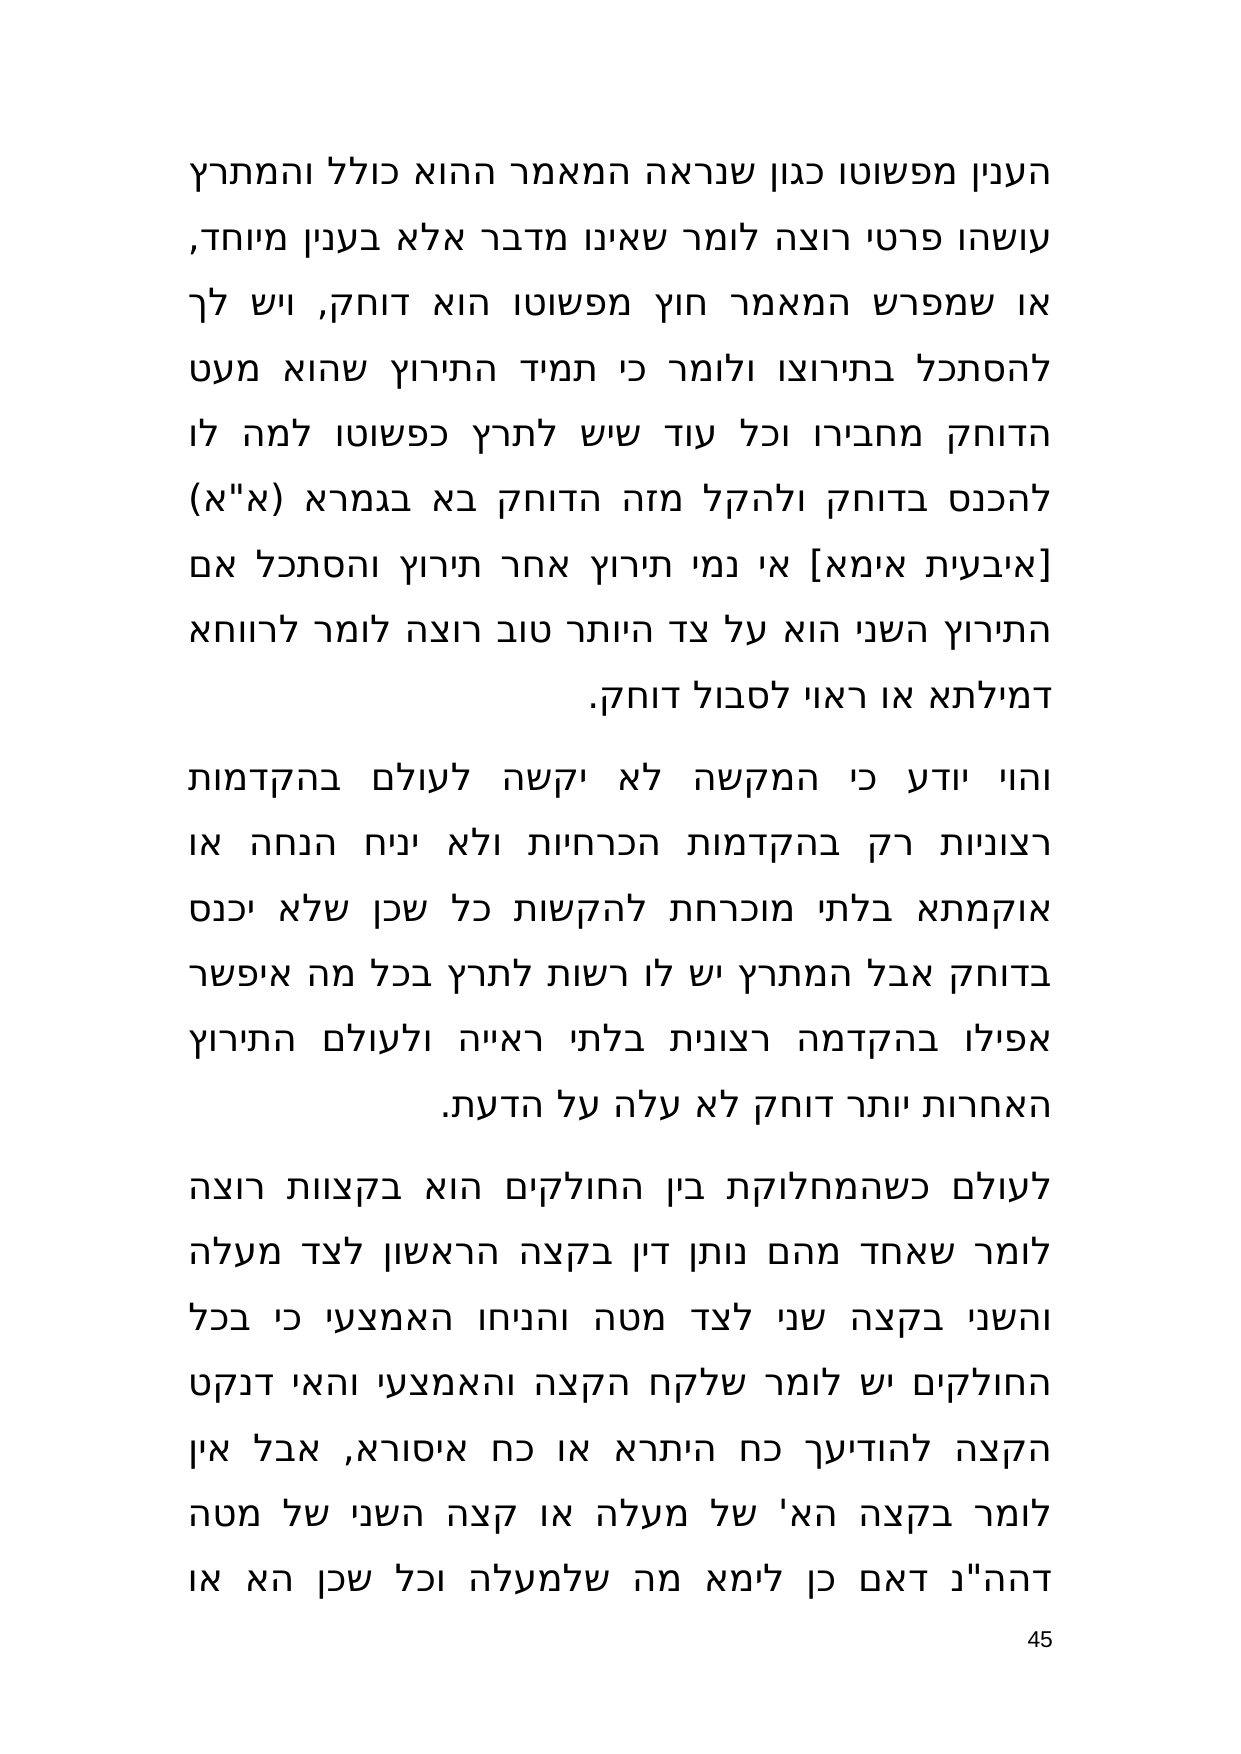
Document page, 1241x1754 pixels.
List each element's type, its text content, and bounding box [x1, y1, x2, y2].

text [187, 1164, 1053, 1601]
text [187, 150, 1053, 717]
text והוי יודע כי המקשה לא יקשה לעולם בהקדמות רצוניות רק בהקדמות הכרחיות ולא יניח הנחה או אוקמתא בלתי מוכרחת להקשות כל שכן שלא יכנס בדוחק אבל המתרץ יש לו רשות לתרץ בכל מה איפשר אפילו בהקדמה רצונית בלתי ראייה ולעולם התירוץ האחרות יותר דוחק לא עלה על הדעת. [187, 755, 1053, 1126]
